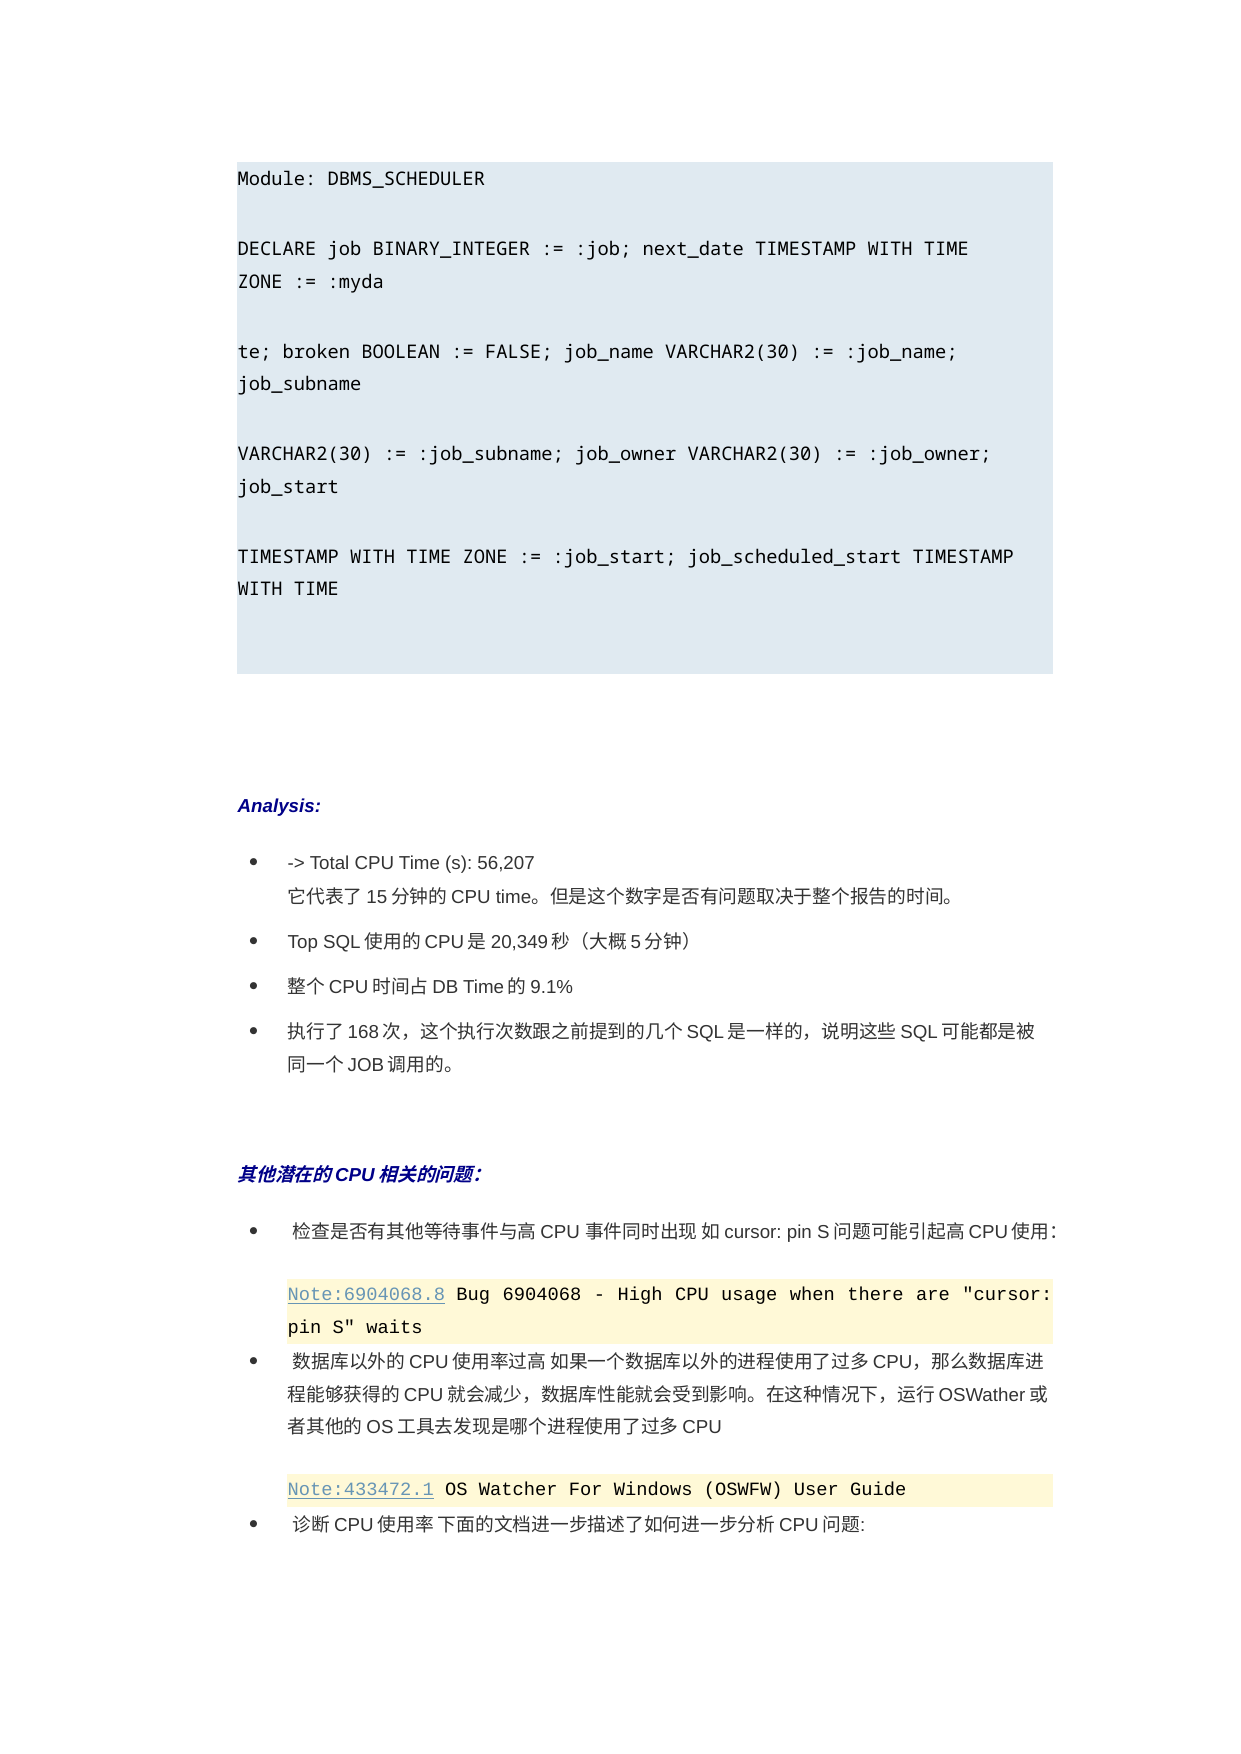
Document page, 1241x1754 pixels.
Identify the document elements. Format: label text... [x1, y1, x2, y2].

text Module: DBMS_SCHEDULER [237, 162, 1053, 194]
list 诊断CPU使用率 下面的文档进一步描述了如何进一步分析CPU问题: [250, 1507, 1053, 1572]
subtitle 其他潜在的CPU相关的问题： [237, 1157, 1053, 1189]
text VARCHAR2(30) := :job_subname; job_owner VARCHAR2(30) := :job_owner; job_start [237, 437, 1053, 502]
list 检查是否有其他等待事件与高CPU 事件同时出现 如cursor: pin S问题可能引起高CPU使用： [250, 1214, 1053, 1279]
text Note:6904068.8 Bug 6904068 - High CPU usage when there are "cursor: pin S" waits [287, 1279, 1053, 1344]
text te; broken BOOLEAN := FALSE; job_name VARCHAR2(30) := :job_name; job_subname [237, 334, 1053, 399]
list Top SQL使用的CPU是 20,349秒（大概5分钟） [250, 924, 1053, 957]
text DECLARE job BINARY_INTEGER := :job; next_date TIMESTAMP WITH TIME ZONE := :myda [237, 232, 1053, 297]
list -> Total CPU Time (s): 56,207 它代表了15分钟的CPU time。但是这个数字是否有问题取决于整个报告的时间。 [250, 847, 1053, 912]
list 执行了168次，这个执行次数跟之前提到的几个SQL是一样的，说明这些SQL可能都是被同一个JOB调用的。 [250, 1014, 1053, 1079]
list 数据库以外的CPU使用率过高 如果一个数据库以外的进程使用了过多CPU，那么数据库进程能够获得的CPU就会减少，数据库性能就会受到影响。在这种情况下，运行OSWather或者其他的OS工具去发现是哪个进程使用了过多CPU [250, 1344, 1053, 1474]
text TIMESTAMP WITH TIME ZONE := :job_start; job_scheduled_start TIMESTAMP WITH TIME [237, 539, 1053, 604]
text Note:433472.1 OS Watcher For Windows (OSWFW) User Guide [287, 1474, 1053, 1507]
subtitle Analysis: [237, 789, 1053, 822]
list 整个CPU时间占DB Time的9.1% [250, 969, 1053, 1002]
